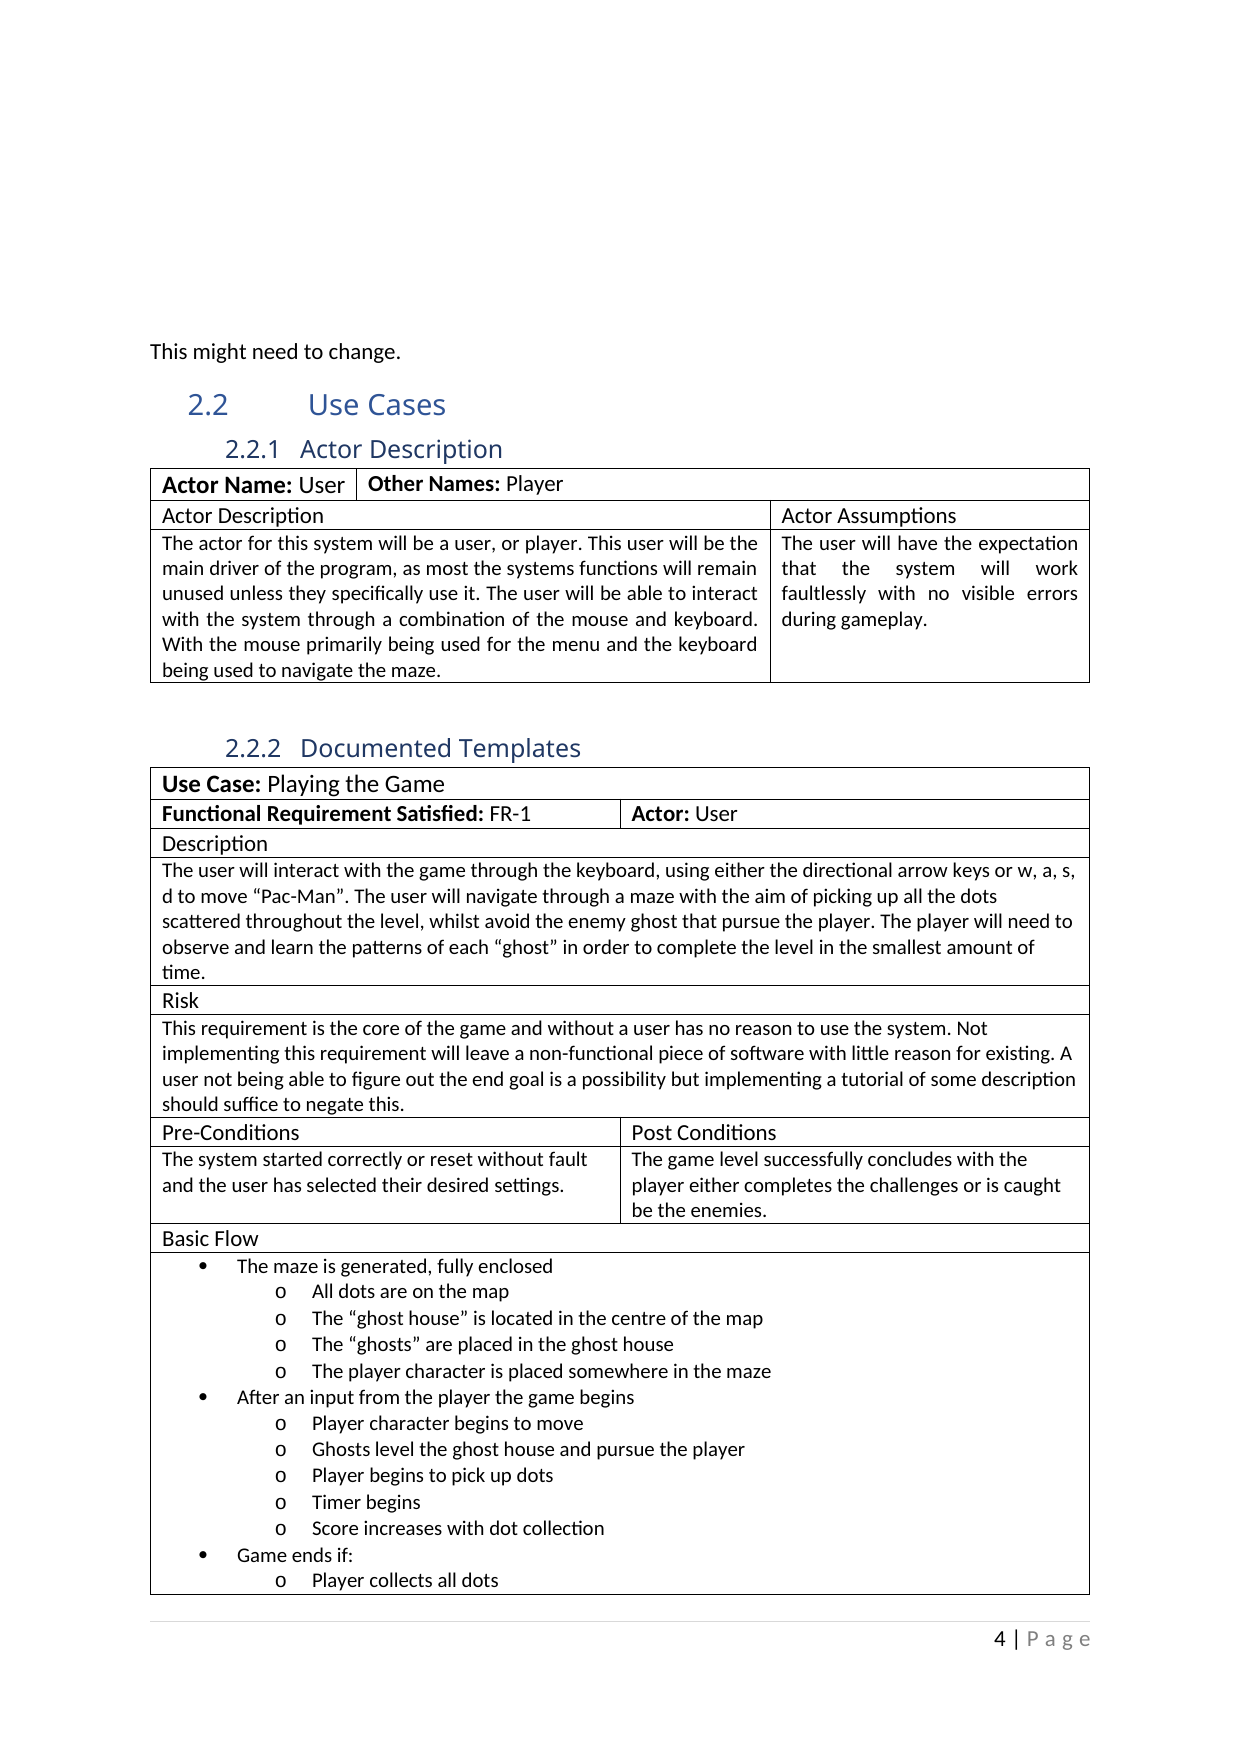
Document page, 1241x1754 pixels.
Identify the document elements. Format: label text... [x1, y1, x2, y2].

subtitle Use Cases [187, 384, 1090, 424]
table_cell Risk [151, 986, 1089, 1014]
table_header Actor Name: User [151, 469, 356, 500]
table_cell Actor Description [151, 501, 770, 529]
table_cell Basic Flow [151, 1224, 1089, 1252]
table_cell The user will have the expectation that the system will work faultlessly with no visible errors during gameplay. [771, 530, 1089, 682]
table_cell Functional Requirement Satisfied: FR-1 [151, 800, 620, 828]
text This might need to change. [150, 337, 1090, 366]
table_cell The game level successfully concludes with the player either completes the challenges or is caught be the enemies. [621, 1147, 1089, 1223]
table_cell Post Conditions [621, 1118, 1089, 1146]
subtitle Actor Description [225, 431, 1090, 465]
table_cell Pre-Conditions [151, 1118, 620, 1146]
table_cell This requirement is the core of the game and without a user has no reason to use the system. Not implementing this requirement will leave a non-functional piece of software with little reason for existing. A user not being able to figure out the end goal is a possibility but implementing a tutorial of some description should suffice to negate this. [151, 1015, 1089, 1117]
table_header Other Names: Player [357, 469, 1089, 500]
table_header Use Case: Playing the Game [151, 768, 1089, 798]
table_cell The actor for this system will be a user, or player. This user will be the main driver of the program, as most the systems functions will remain unused unless they specifically use it. The user will be able to interact with the system through a combination of the mouse and keyboard. With the mouse primarily being used for the menu and the keyboard being used to navigate the maze. [151, 530, 770, 682]
table_cell The user will interact with the game through the keyboard, using either the directional arrow keys or w, a, s, d to move “Pac-Man”. The user will navigate through a maze with the aim of picking up all the dots scattered throughout the level, whilst avoid the enemy ghost that pursue the player. The player will need to observe and learn the patterns of each “ghost” in order to complete the level in the smallest amount of time. [151, 858, 1089, 985]
table_cell Description [151, 829, 1089, 857]
table_cell Actor Assumptions [771, 501, 1089, 529]
subtitle Documented Templates [225, 730, 1090, 764]
table_cell The system started correctly or reset without fault and the user has selected their desired settings. [151, 1147, 620, 1223]
table_cell Actor: User [621, 800, 1089, 828]
